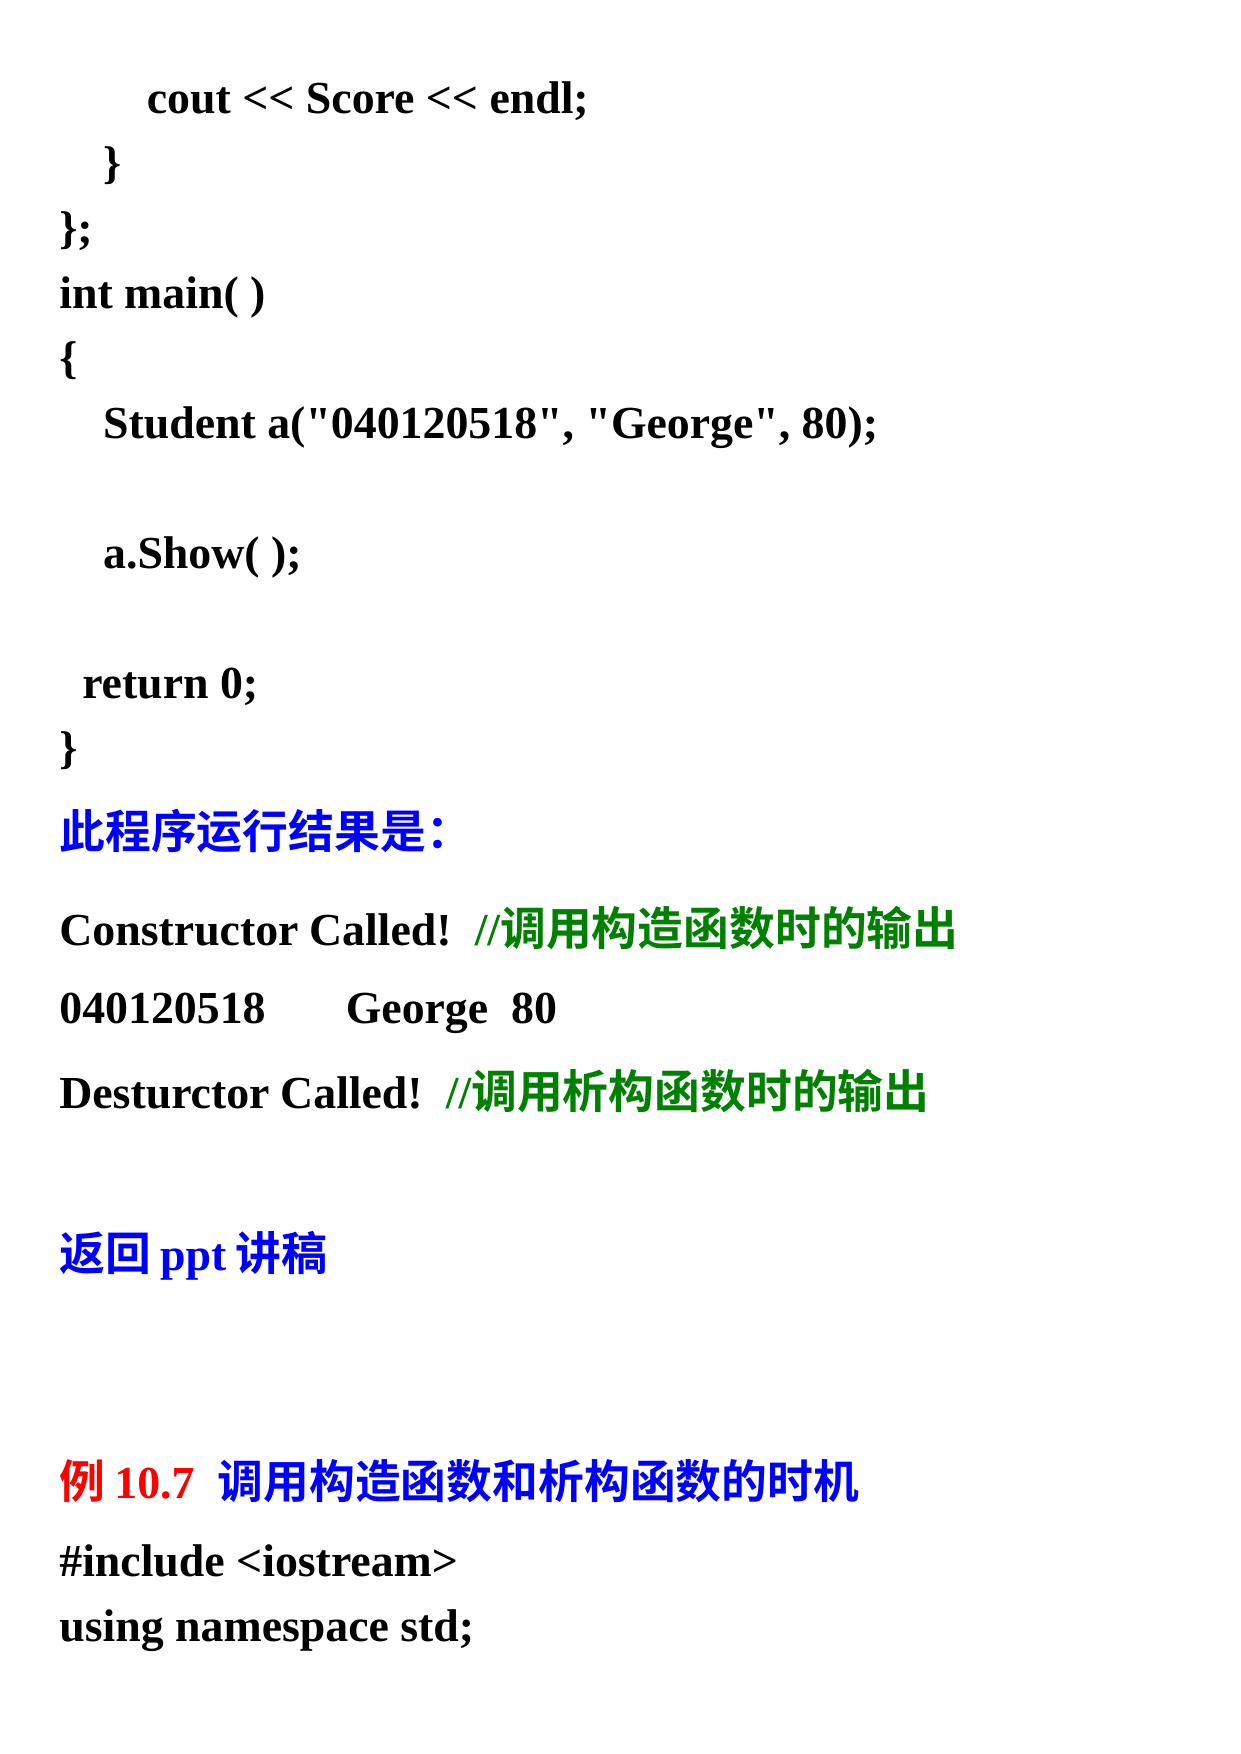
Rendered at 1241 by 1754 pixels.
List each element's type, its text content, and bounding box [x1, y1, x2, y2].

text 例10.7 调用构造函数和析构函数的时机 [59, 1429, 1181, 1527]
text return 0; [59, 649, 1181, 714]
text }; [59, 194, 1181, 259]
text 040120518 George 80 [59, 974, 1181, 1039]
text int main( ) [59, 259, 1181, 324]
text { [59, 324, 1181, 389]
text cout << Score << endl; [59, 64, 1181, 129]
text } [59, 714, 1181, 779]
text 返回ppt讲稿 [59, 1202, 1181, 1299]
text Desturctor Called! //调用析构函数时的输出 [59, 1039, 1181, 1137]
text 此程序运行结果是： [59, 779, 1181, 877]
text } [59, 129, 1181, 194]
text Student a("040120518", "George", 80); [59, 389, 1181, 454]
text a.Show( ); [59, 519, 1181, 584]
text using namespace std; [59, 1592, 1181, 1657]
text Constructor Called! //调用构造函数时的输出 [59, 877, 1181, 974]
text #include <iostream> [59, 1527, 1181, 1592]
